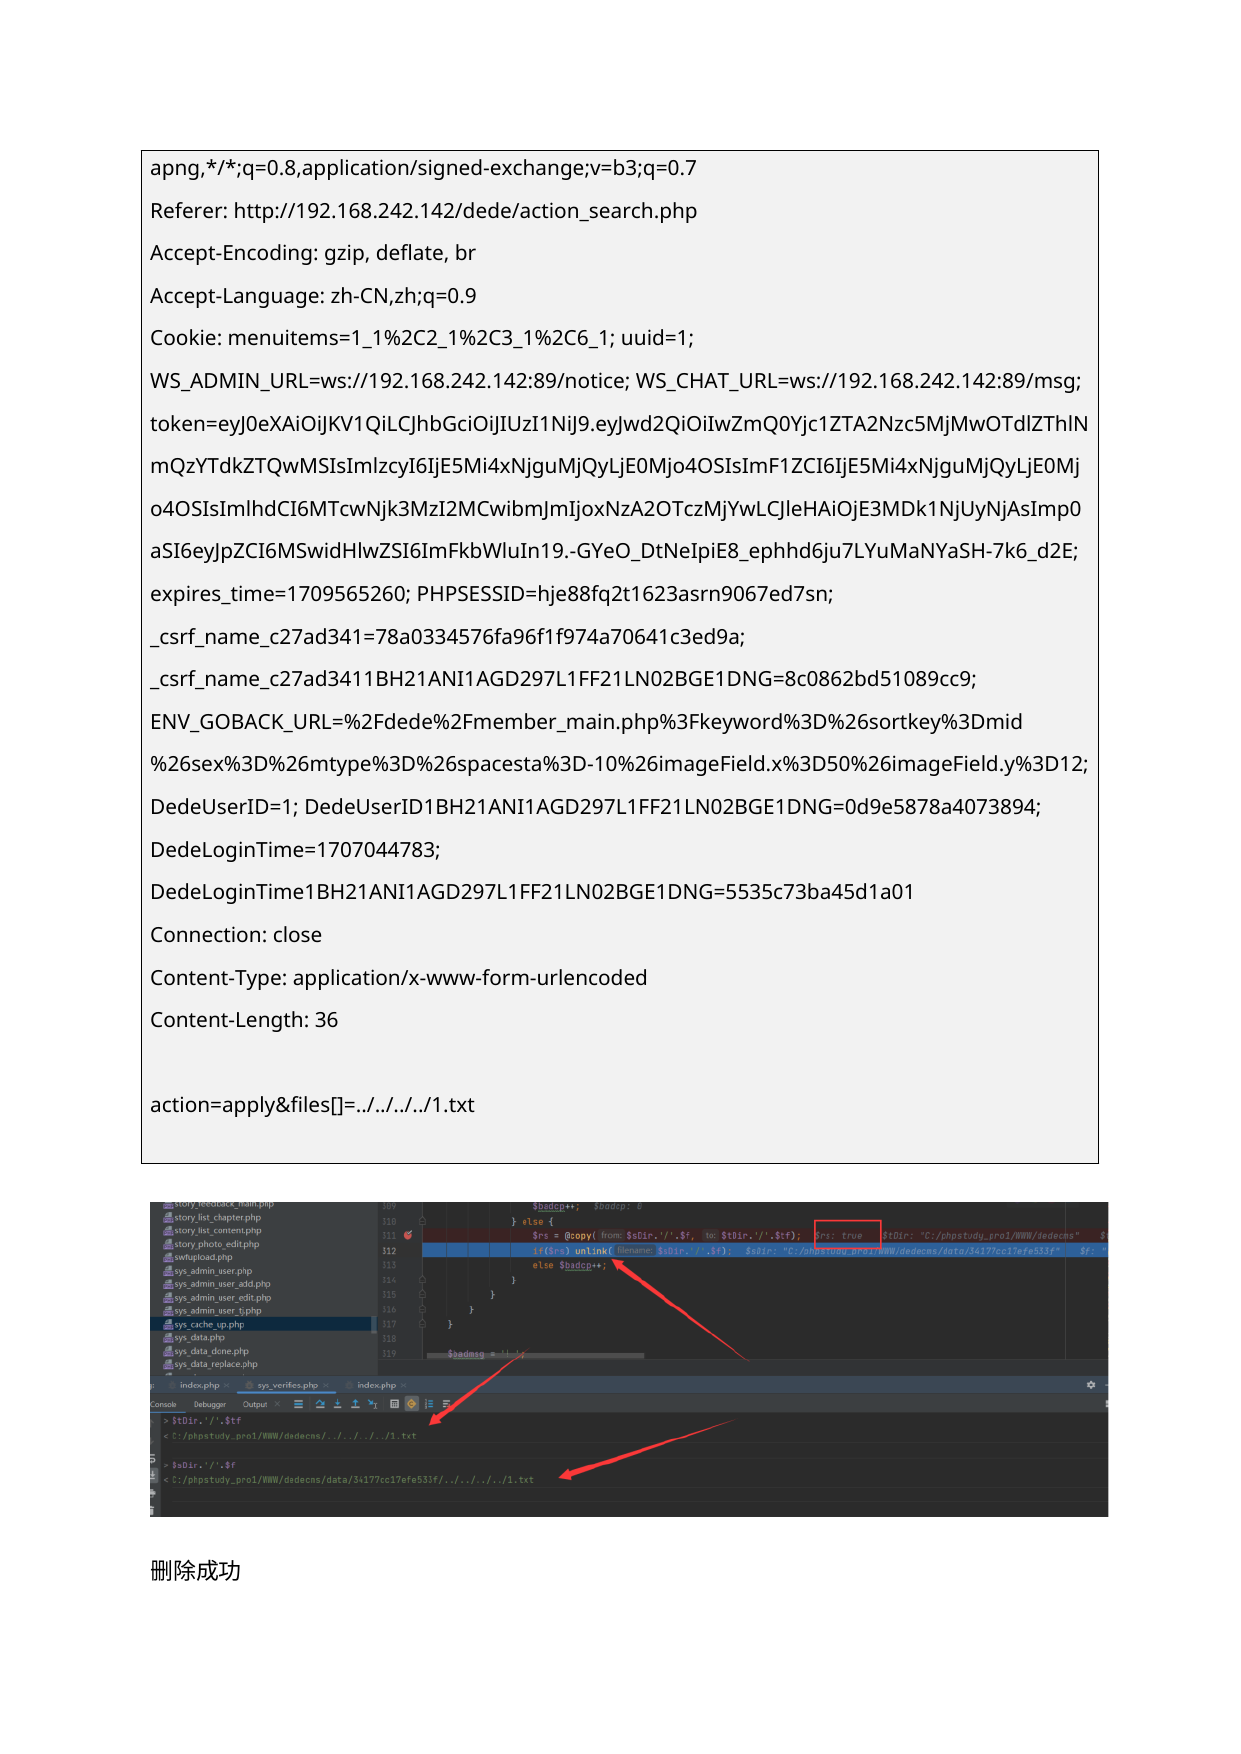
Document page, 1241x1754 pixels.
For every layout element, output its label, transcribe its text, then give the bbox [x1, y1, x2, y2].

picture [150, 1202, 1109, 1517]
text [142, 151, 1098, 1163]
text 删除成功 [150, 1555, 1090, 1586]
